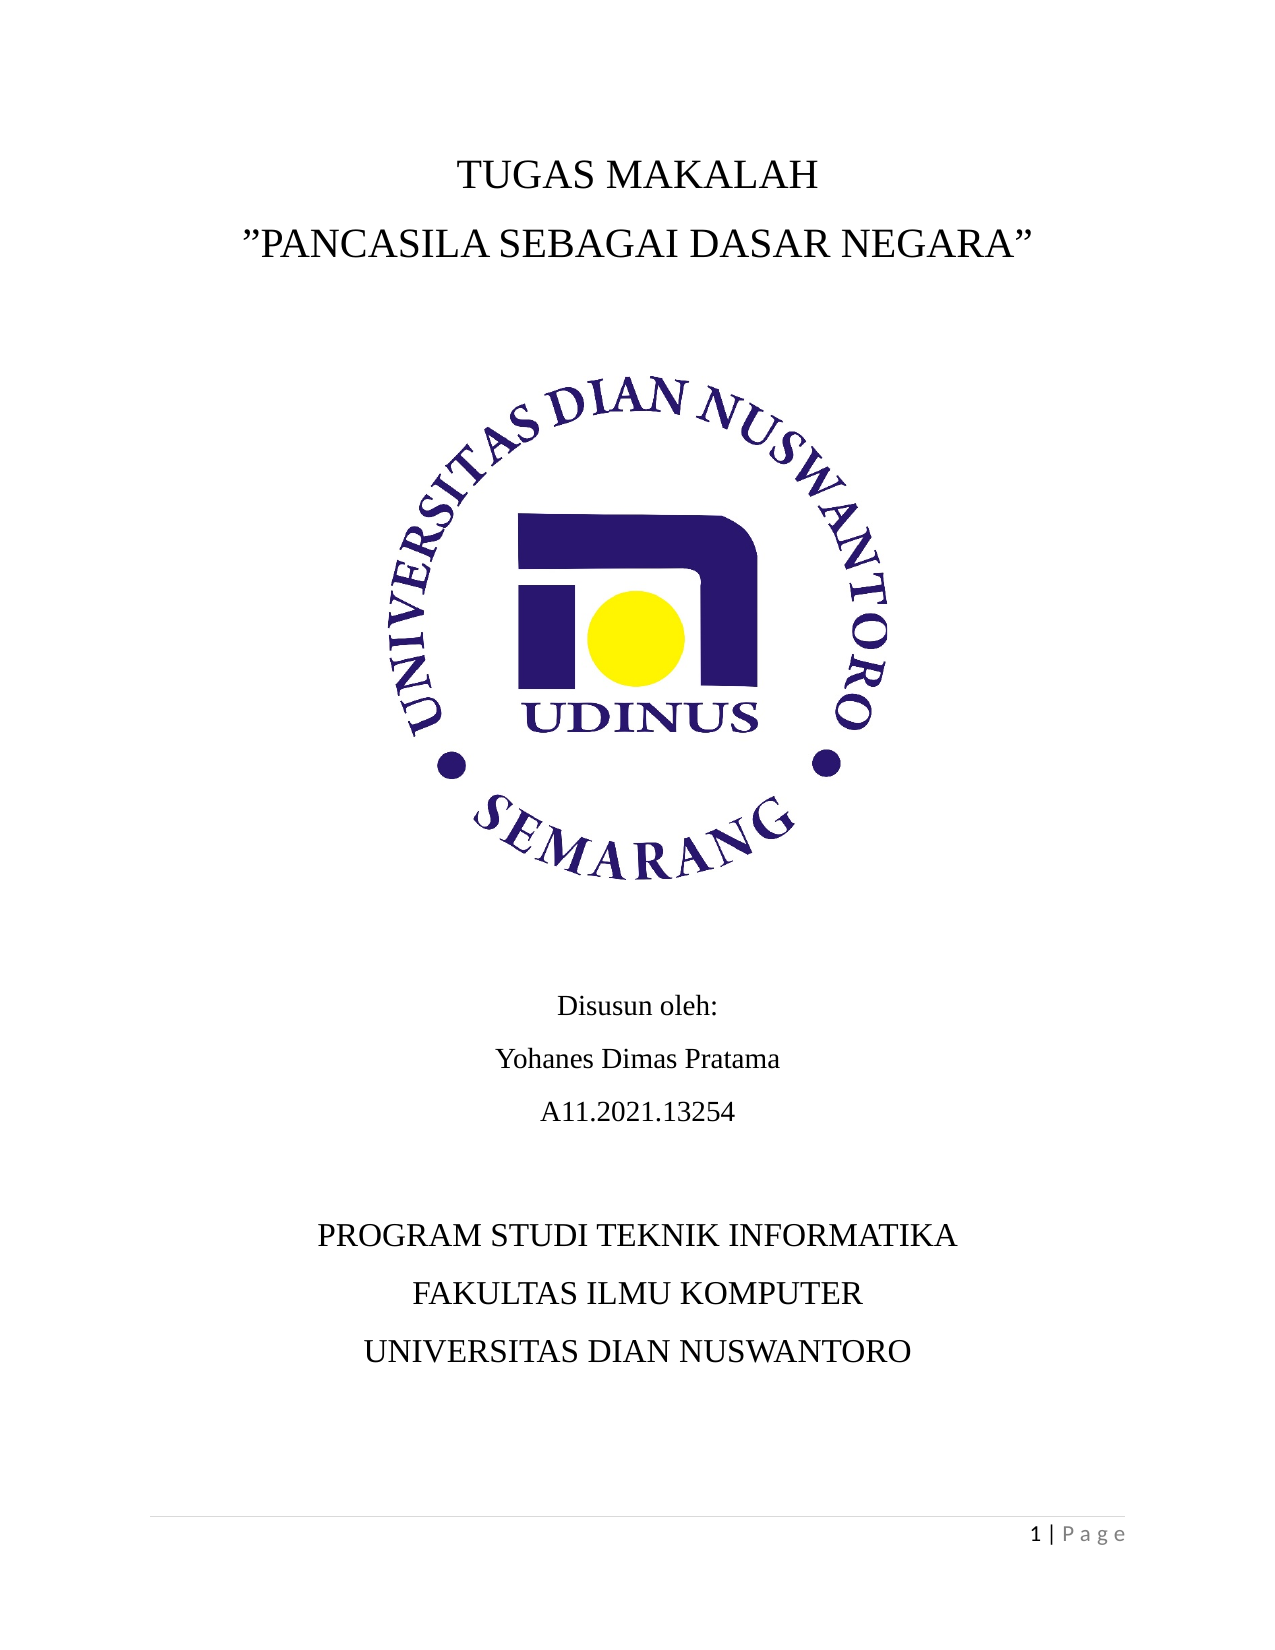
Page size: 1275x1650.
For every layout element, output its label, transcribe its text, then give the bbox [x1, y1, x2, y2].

text Disusun oleh: [150, 988, 1125, 1022]
text FAKULTAS ILMU KOMPUTER [150, 1273, 1125, 1312]
picture [387, 376, 888, 880]
text TUGAS MAKALAH [150, 150, 1125, 198]
text Yohanes Dimas Pratama [150, 1041, 1125, 1075]
text ”PANCASILA SEBAGAI DASAR NEGARA” [150, 218, 1125, 266]
text UNIVERSITAS DIAN NUSWANTORO [150, 1331, 1125, 1370]
text A11.2021.13254 [150, 1094, 1125, 1128]
text PROGRAM STUDI TEKNIK INFORMATIKA [150, 1215, 1125, 1254]
